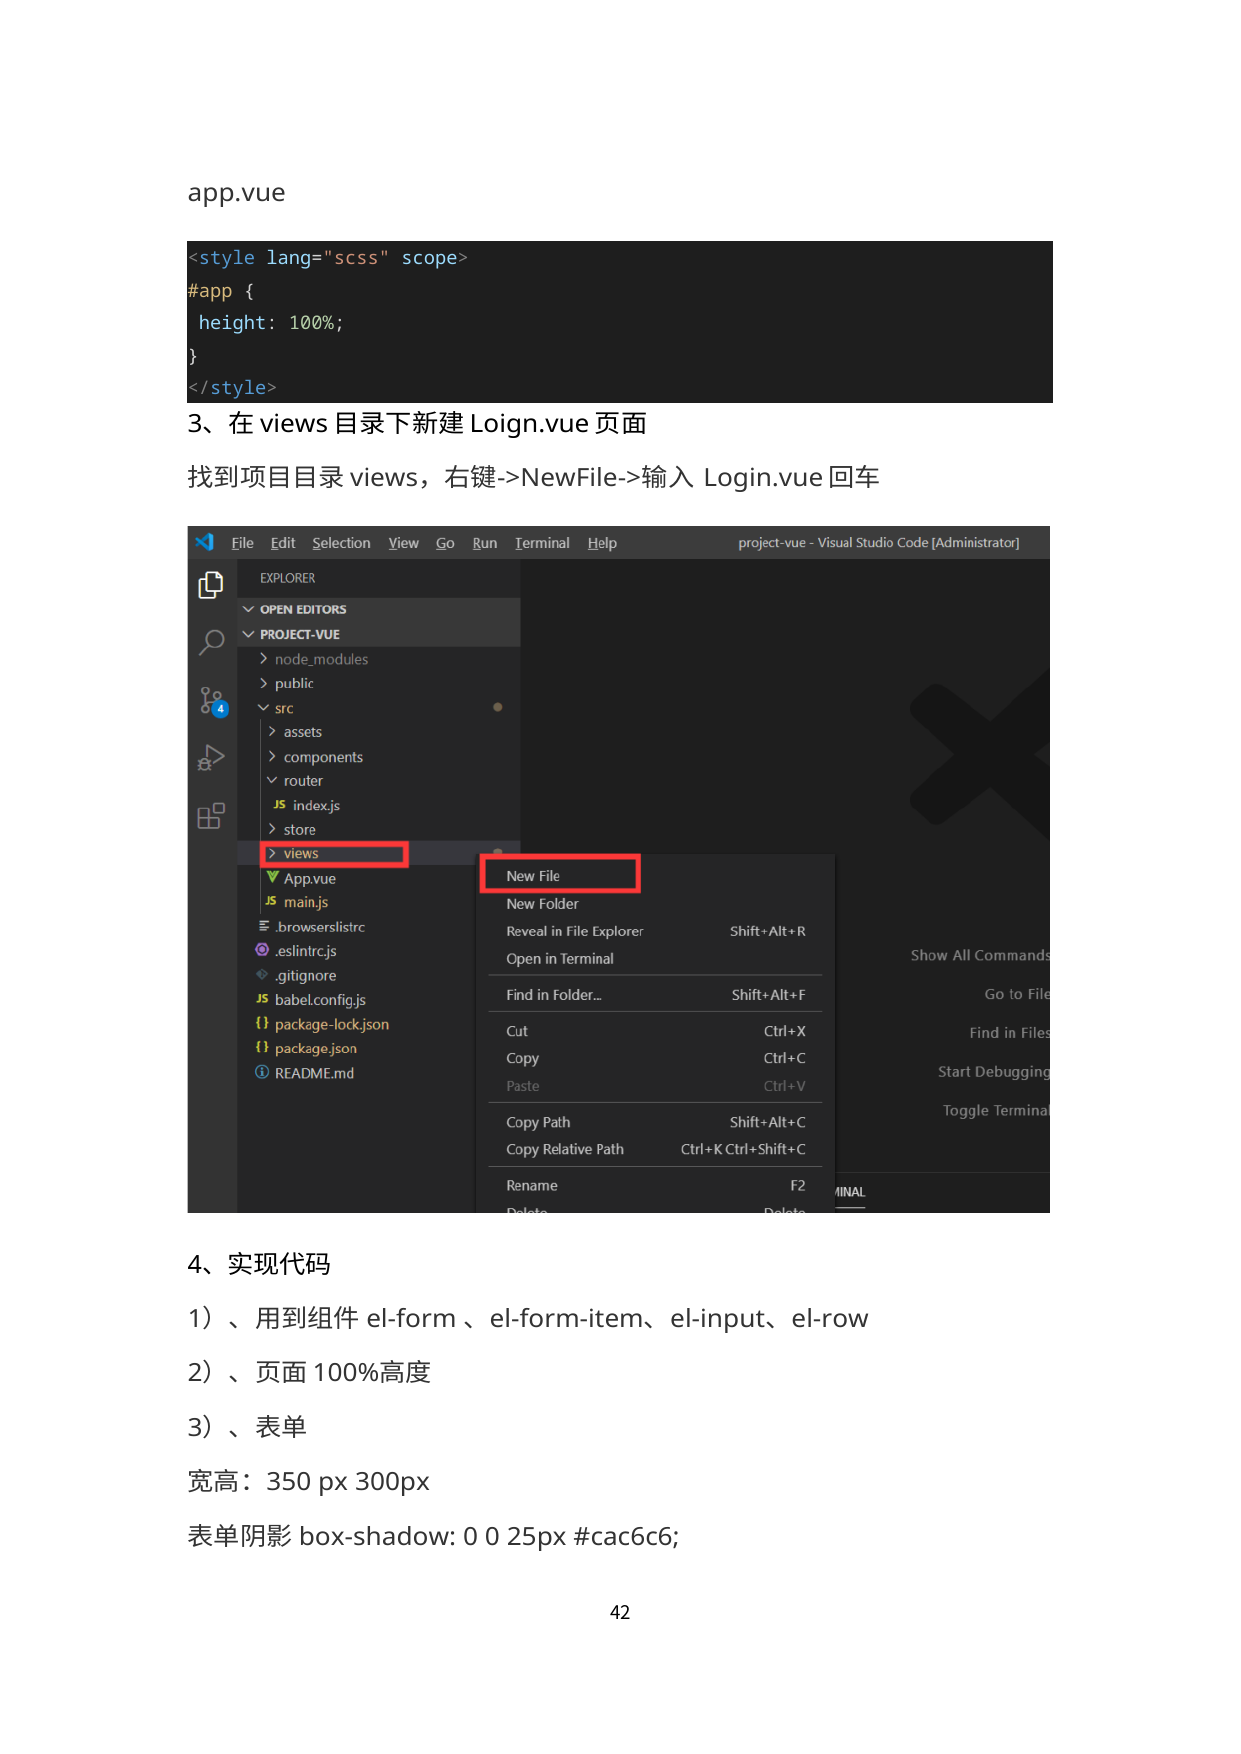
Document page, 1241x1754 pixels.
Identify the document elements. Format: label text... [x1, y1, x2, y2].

picture [187, 526, 1053, 1213]
text } [187, 338, 1053, 371]
text height: 100%; [187, 306, 1053, 338]
text 1）、用到组件 el-form 、el-form-item、el-input、el-row [187, 1298, 1053, 1335]
text 宽高：350 px 300px [187, 1462, 1053, 1498]
text 表单阴影 box-shadow: 0 0 25px #cac6c6; [187, 1516, 1053, 1552]
text 2）、页面100%高度 [187, 1353, 1053, 1389]
text 4、实现代码 [187, 1244, 1053, 1280]
text 3、在views目录下新建Loign.vue页面 [187, 403, 1053, 440]
text <style lang="scss" scope> [187, 241, 1053, 273]
text app.vue [187, 159, 1053, 224]
text 找到项目目录views，右键->NewFile->输入 Login.vue回车 [187, 458, 1053, 494]
text </style> [187, 371, 1053, 403]
text 3）、表单 [187, 1407, 1053, 1443]
text #app { [187, 273, 1053, 306]
